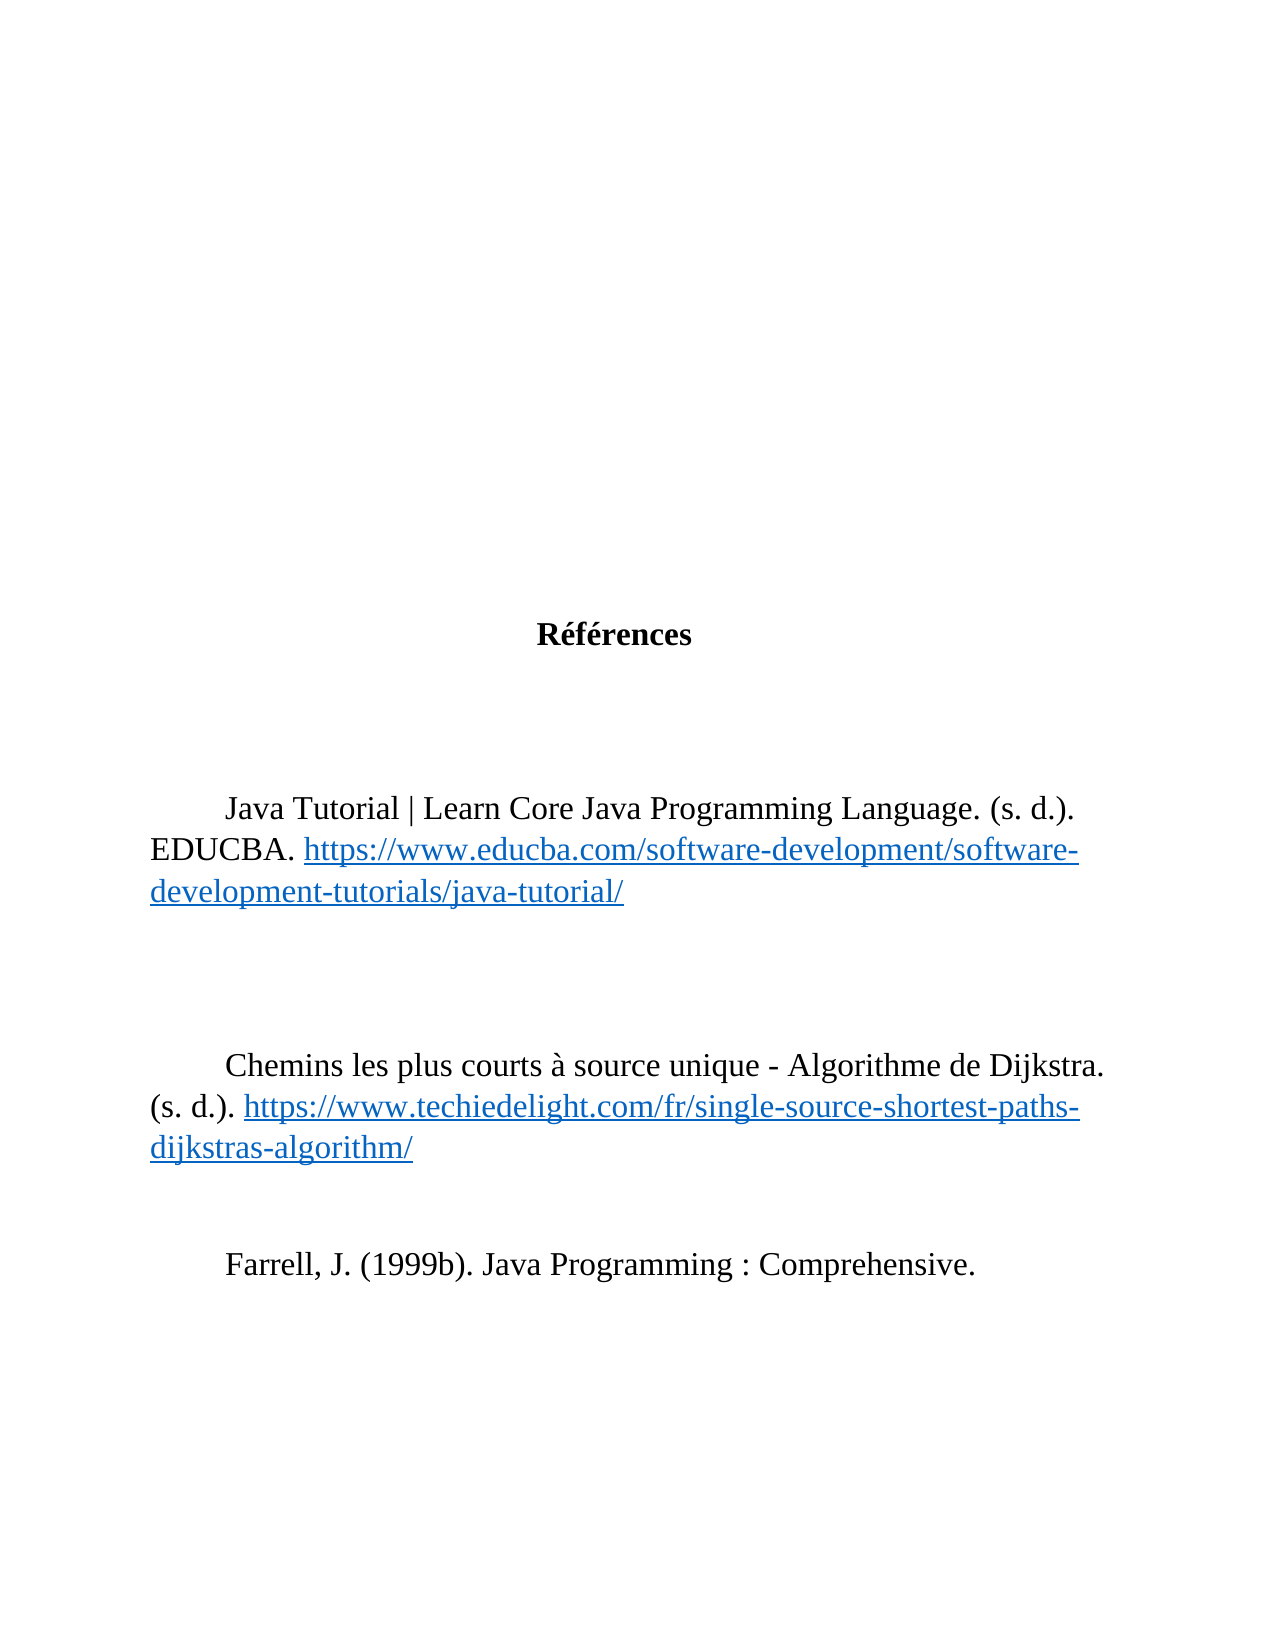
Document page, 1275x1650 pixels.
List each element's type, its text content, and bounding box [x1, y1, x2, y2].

text Références [150, 614, 1125, 652]
text Chemins les plus courts à source unique - Algorithme de Dijkstra. (s. d.). https://www.techiedelight.com/fr/single-source-shortest-paths-dijkstras-algorithm/ [150, 1045, 1125, 1166]
text Java Tutorial | Learn Core Java Programming Language. (s. d.). EDUCBA. https://www.educba.com/software-development/software-development-tutorials/java-tutorial/ [150, 788, 1125, 909]
text Farrell, J. (1999b). Java Programming : Comprehensive. [150, 1244, 1125, 1282]
